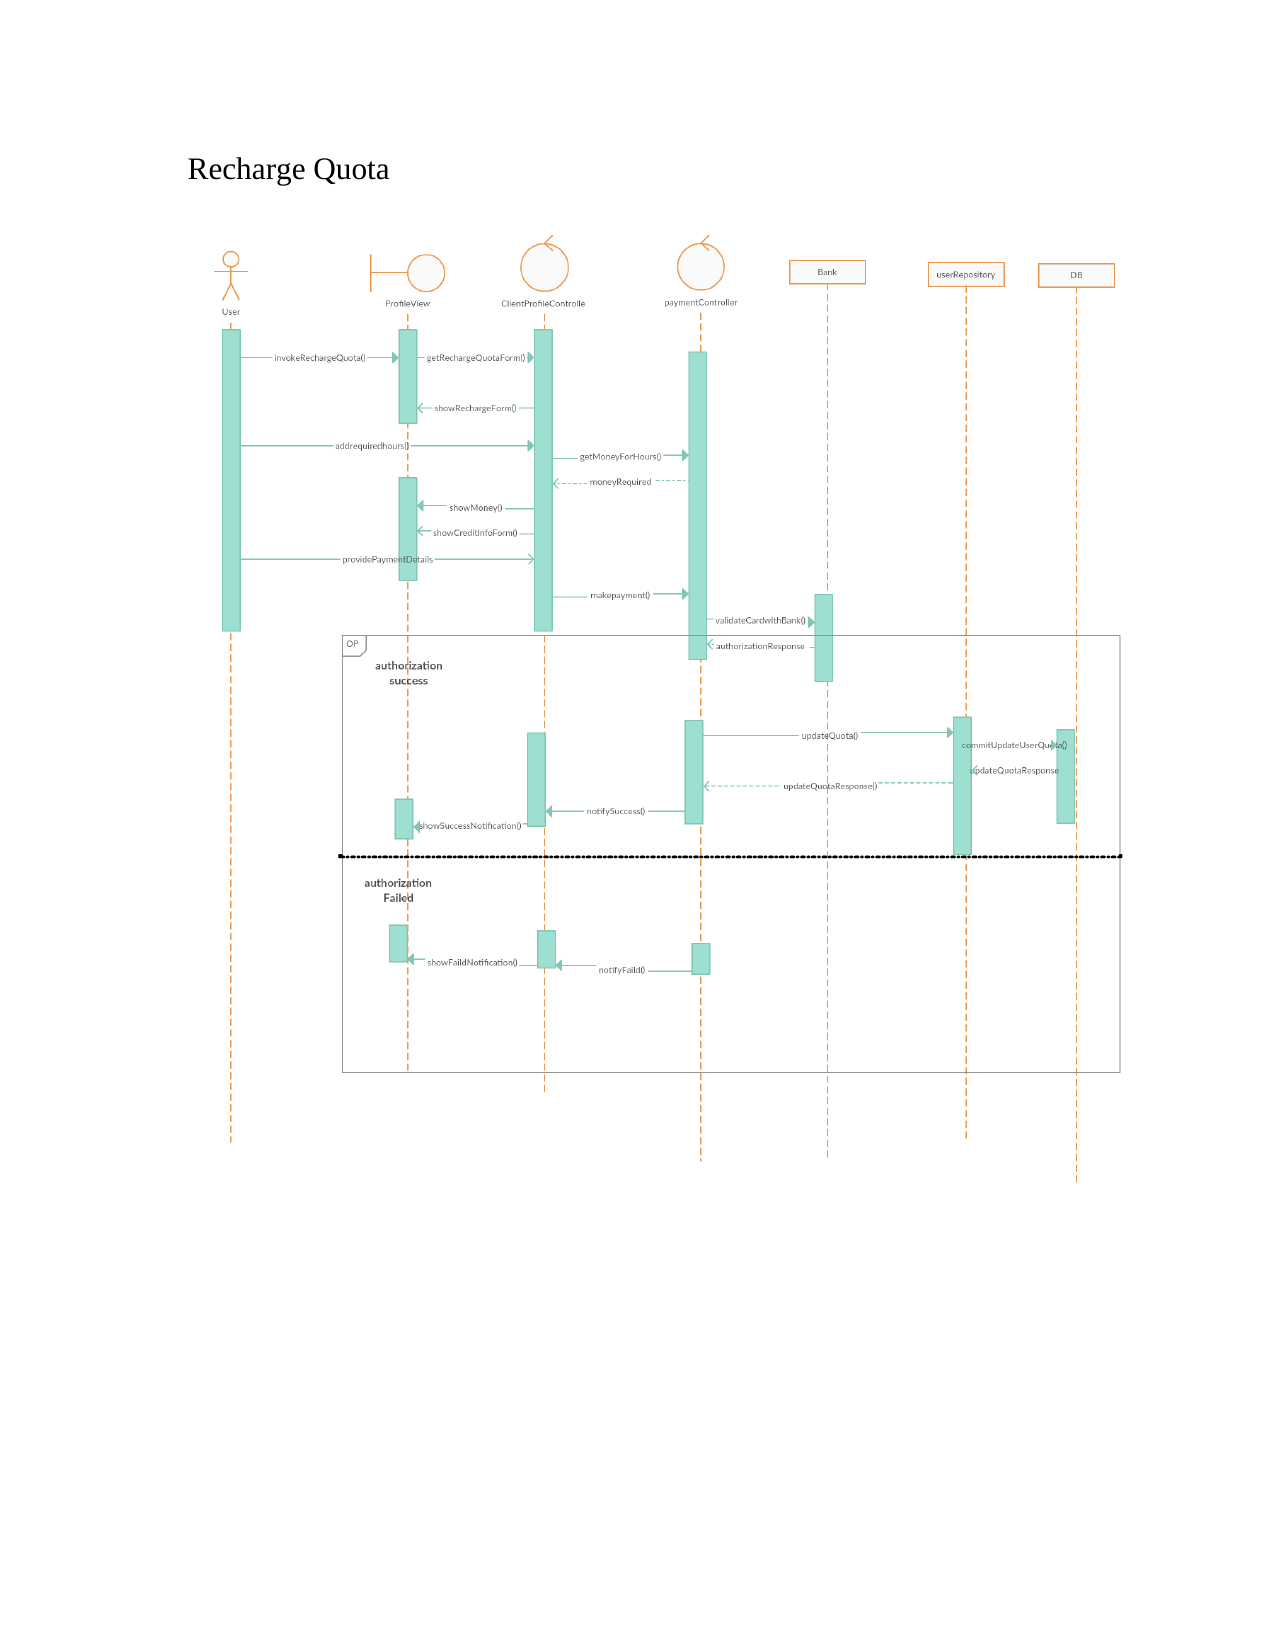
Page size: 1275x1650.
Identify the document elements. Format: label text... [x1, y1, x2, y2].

picture [187, 203, 1125, 1236]
subtitle Recharge Quota [187, 150, 1125, 186]
